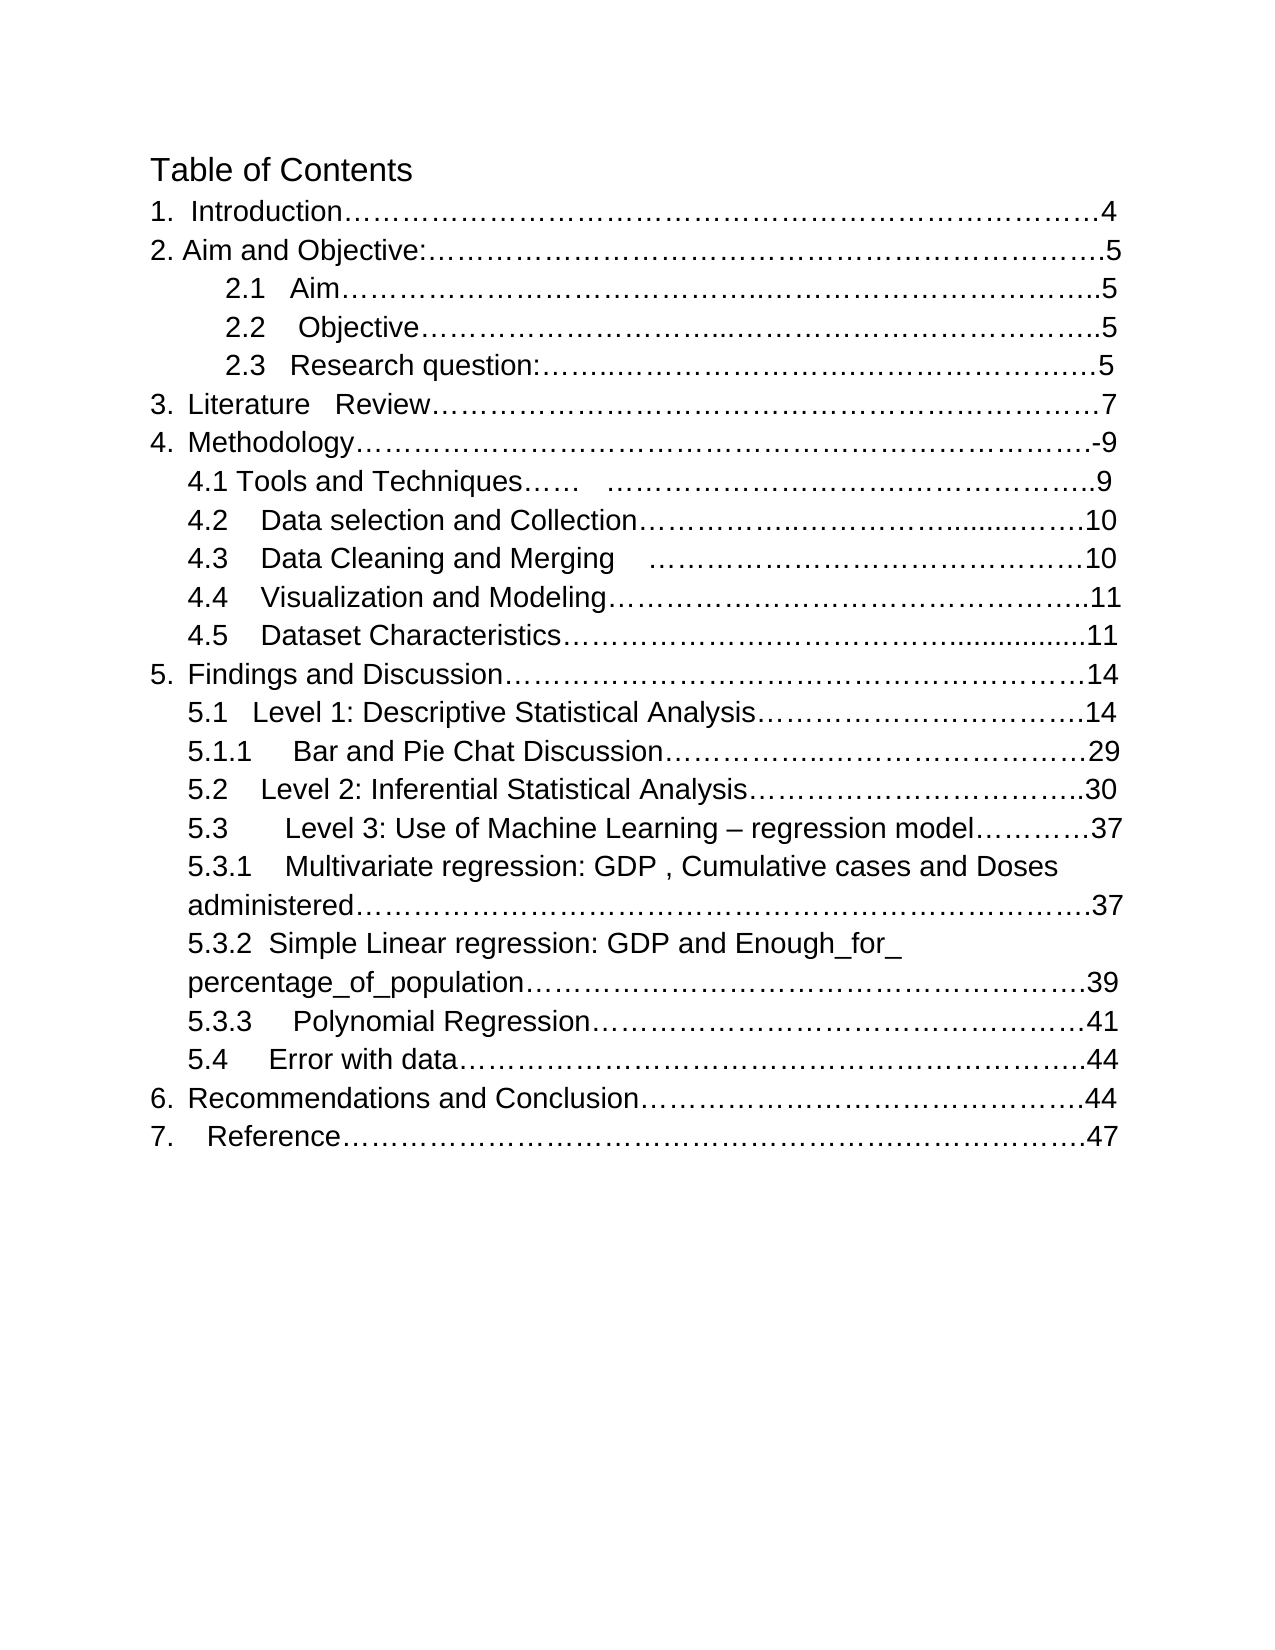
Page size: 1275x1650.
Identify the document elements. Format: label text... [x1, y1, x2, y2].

text 2.3 Research question:……..…………………….………………….…5 [225, 348, 1125, 382]
text 1. Introduction……………………………………………………………………4 [150, 194, 1125, 228]
text 2.1 Aim……………………………………..……………………………..5 [225, 271, 1125, 305]
text 7. Reference………………………………………………….……………….47 [150, 1119, 1125, 1153]
text 2. Aim and Objective:…………………………………………………………….5 [150, 233, 1125, 266]
text 5.3.3 Polynomial Regression……………………………………………41 [187, 1003, 1125, 1037]
text 5.3.1 Multivariate regression: GDP , Cumulative cases and Doses administered………………………………………………………………….37 [187, 849, 1125, 921]
list Literature Review……………………………………………………………7 [150, 387, 1125, 420]
text Table of Contents [150, 150, 1125, 188]
list Recommendations and Conclusion……………………………………….44 [150, 1081, 1125, 1114]
list Findings and Discussion……………………………………………………14 [150, 657, 1125, 690]
text 5.1.1 Bar and Pie Chat Discussion……………..………………………29 [187, 734, 1125, 767]
text 5.3.2 Simple Linear regression: GDP and Enough_for_ percentage_of_population………………………………………………….39 [187, 926, 1125, 998]
list Methodology………………………………………………………………….-9 [150, 425, 1125, 459]
text 4.5 Dataset Characteristics………………….……………….................11 [187, 618, 1125, 652]
text 5.3 Level 3: Use of Machine Learning – regression model…………37 [187, 811, 1125, 844]
text 2.2 Objective…………………………...………………………………..5 [225, 310, 1125, 343]
text 4.4 Visualization and Modeling…………………………………………..11 [187, 579, 1125, 613]
text 4.3 Data Cleaning and Merging ………………………………………10 [187, 541, 1125, 574]
text 5.1 Level 1: Descriptive Statistical Analysis…………………………….14 [187, 695, 1125, 729]
text 4.1 Tools and Techniques…… ………………………….………………..9 [187, 464, 1125, 497]
text 4.2 Data selection and Collection……………..…………….........…….10 [187, 502, 1125, 536]
text 5.4 Error with data………………………………………………………..44 [187, 1042, 1125, 1076]
text 5.2 Level 2: Inferential Statistical Analysis……………………………..30 [187, 772, 1125, 806]
